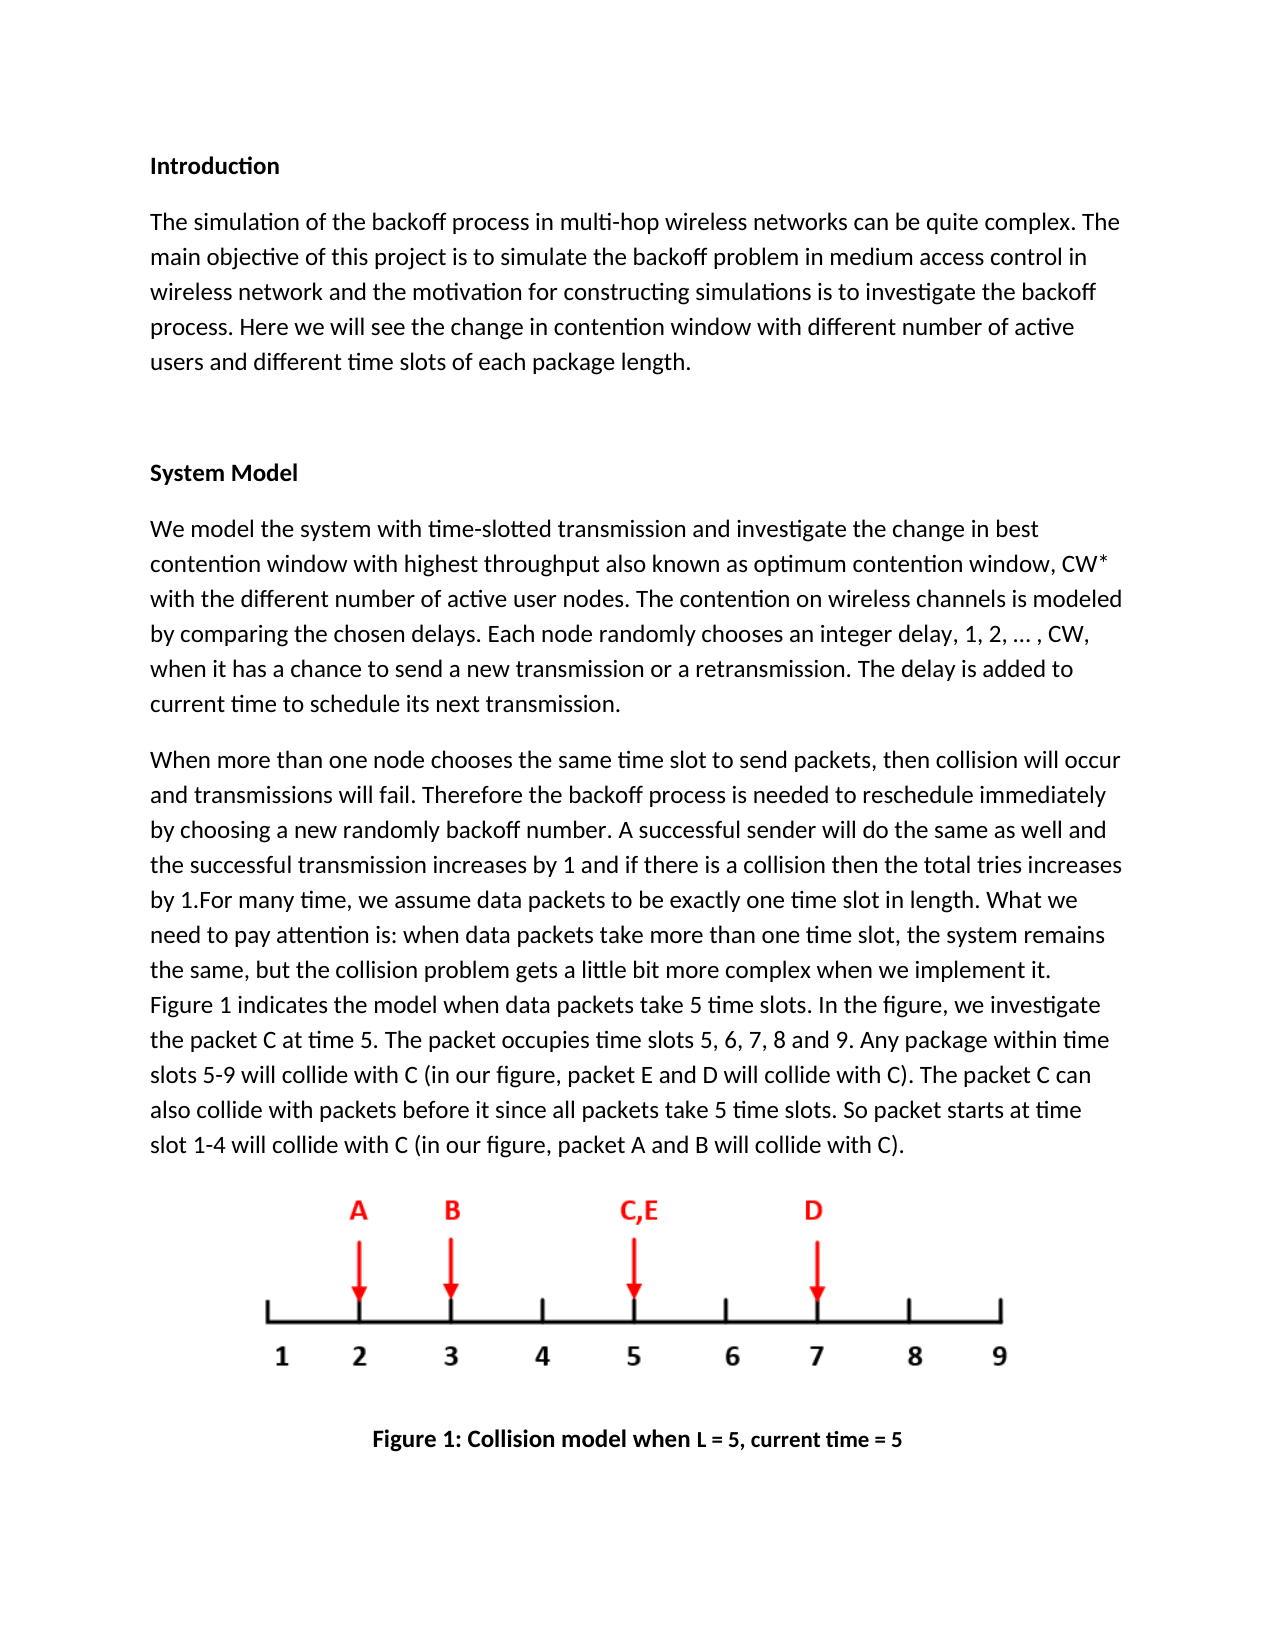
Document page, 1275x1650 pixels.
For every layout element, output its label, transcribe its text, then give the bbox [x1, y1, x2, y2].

text The simulation of the backoff process in multi-hop wireless networks can be quite complex. The main objective of this project is to simulate the backoff problem in medium access control in wireless network and the motivation for constructing simulations is to investigate the backoff process. Here we will see the change in contention window with different number of active users and different time slots of each package length. [150, 206, 1125, 376]
text Introduction [150, 150, 1125, 181]
text Figure 1: Collision model when L = 5, current time = 5 [150, 1424, 1125, 1454]
text When more than one node chooses the same time slot to send packets, then collision will occur and transmissions will fail. Therefore the backoff process is needed to reschedule immediately by choosing a new randomly backoff number. A successful sender will do the same as well and the successful transmission increases by 1 and if there is a collision then the total tries increases by 1.For many time, we assume data packets to be exactly one time slot in length. What we need to pay attention is: when data packets take more than one time slot, the system remains the same, but the collision problem gets a little bit more complex when we implement it. Figure 1 indicates the model when data packets take 5 time slots. In the figure, we investigate the packet C at time 5. The packet occupies time slots 5, 6, 7, 8 and 9. Any package within time slots 5-9 will collide with C (in our figure, packet E and D will collide with C). The packet C can also collide with packets before it since all packets take 5 time slots. So packet starts at time slot 1-4 will collide with C (in our figure, packet A and B will collide with C). [150, 744, 1125, 1160]
picture [250, 1185, 1025, 1399]
text System Model [150, 457, 1125, 488]
text We model the system with time-slotted transmission and investigate the change in best contention window with highest throughput also known as optimum contention window, CW* with the different number of active user nodes. The contention on wireless channels is modeled by comparing the chosen delays. Each node randomly chooses an integer delay, 1, 2, … , CW, when it has a chance to send a new transmission or a retransmission. The delay is added to current time to schedule its next transmission. [150, 513, 1125, 719]
